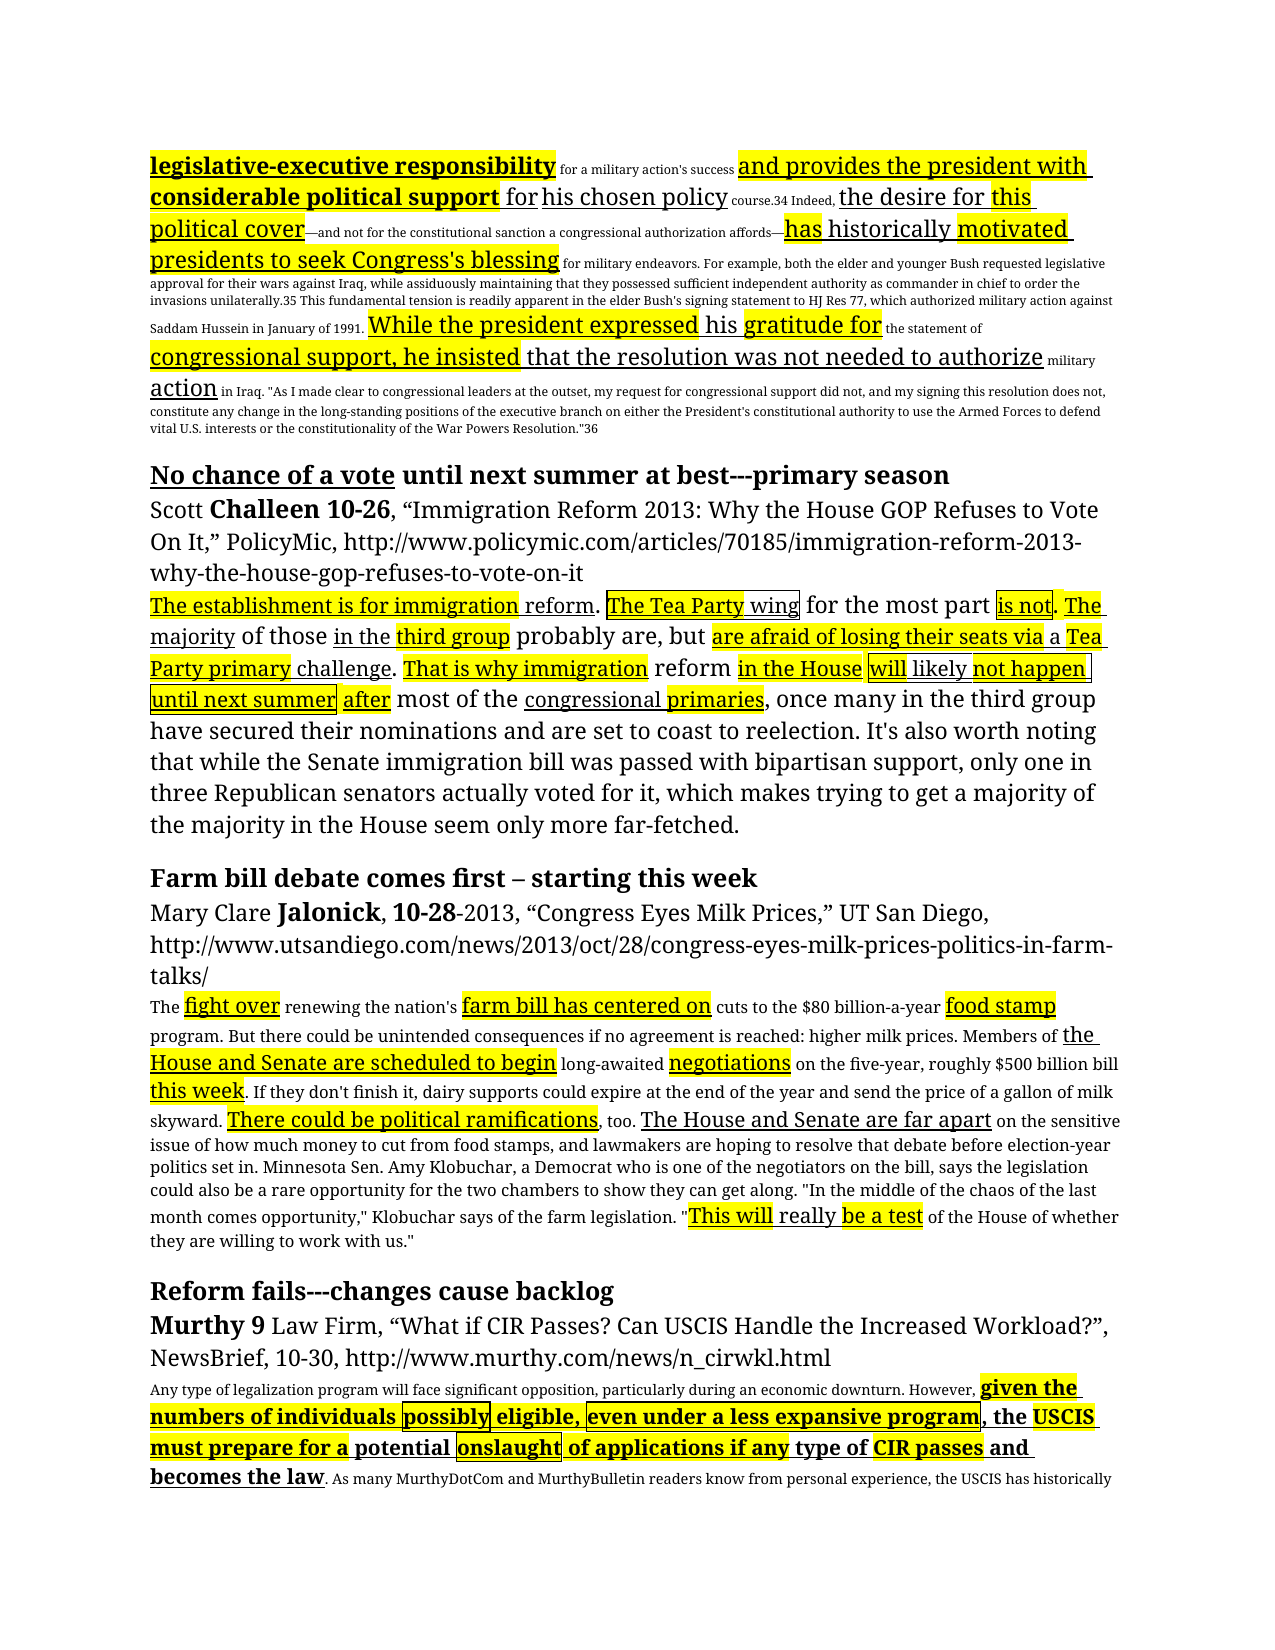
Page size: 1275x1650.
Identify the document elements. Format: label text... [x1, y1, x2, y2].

text Mary Clare Jalonick, 10-28-2013, “Congress Eyes Milk Prices,” UT San Diego, http://www.utsandiego.com/news/2013/oct/28/congress-eyes-milk-prices-politics-in-farm-talks/ [150, 895, 1125, 991]
subtitle Reform fails---changes cause backlog [150, 1273, 1125, 1308]
text The establishment is for immigration reform. The Tea Party wing for the most part is not. The majority of those in the third group probably are, but are afraid of losing their seats via a Tea Party primary challenge. That is why immigration reform in the House will likely not happen until next summer after most of the congressional primaries, once many in the third group have secured their nominations and are set to coast to reelection. It's also worth noting that while the Senate immigration bill was passed with bipartisan support, only one in three Republican senators actually voted for it, which makes trying to get a majority of the majority in the House seem only more far-fetched. [150, 588, 1125, 840]
text The fight over renewing the nation's farm bill has centered on cuts to the $80 billion-a-year food stamp program. But there could be unintended consequences if no agreement is reached: higher milk prices. Members of the House and Senate are scheduled to begin long-awaited negotiations on the five-year, roughly $500 billion bill this week. If they don't finish it, dairy supports could expire at the end of the year and send the price of a gallon of milk skyward. There could be political ramifications, too. The House and Senate are far apart on the sensitive issue of how much money to cut from food stamps, and lawmakers are hoping to resolve that debate before election-year politics set in. Minnesota Sen. Amy Klobuchar, a Democrat who is one of the negotiators on the bill, says the legislation could also be a rare opportunity for the two chambers to show they can get along. "In the middle of the chaos of the last month comes opportunity," Klobuchar says of the farm legislation. "This will really be a test of the House of whether they are willing to work with us." [150, 991, 1125, 1253]
subtitle No chance of a vote until next summer at best---primary season [150, 458, 1125, 492]
text Scott Challeen 10-26, “Immigration Reform 2013: Why the House GOP Refuses to Vote On It,” PolicyMic, http://www.policymic.com/articles/70185/immigration-reform-2013-why-the-house-gop-refuses-to-vote-on-it [150, 492, 1125, 588]
text Murthy 9 Law Firm, “What if CIR Passes? Can USCIS Handle the Increased Workload?”, NewsBrief, 10-30, http://www.murthy.com/news/n_cirwkl.html [150, 1308, 1125, 1373]
subtitle Farm bill debate comes first – starting this week [150, 861, 1125, 895]
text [150, 1373, 1125, 1491]
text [150, 150, 1125, 437]
